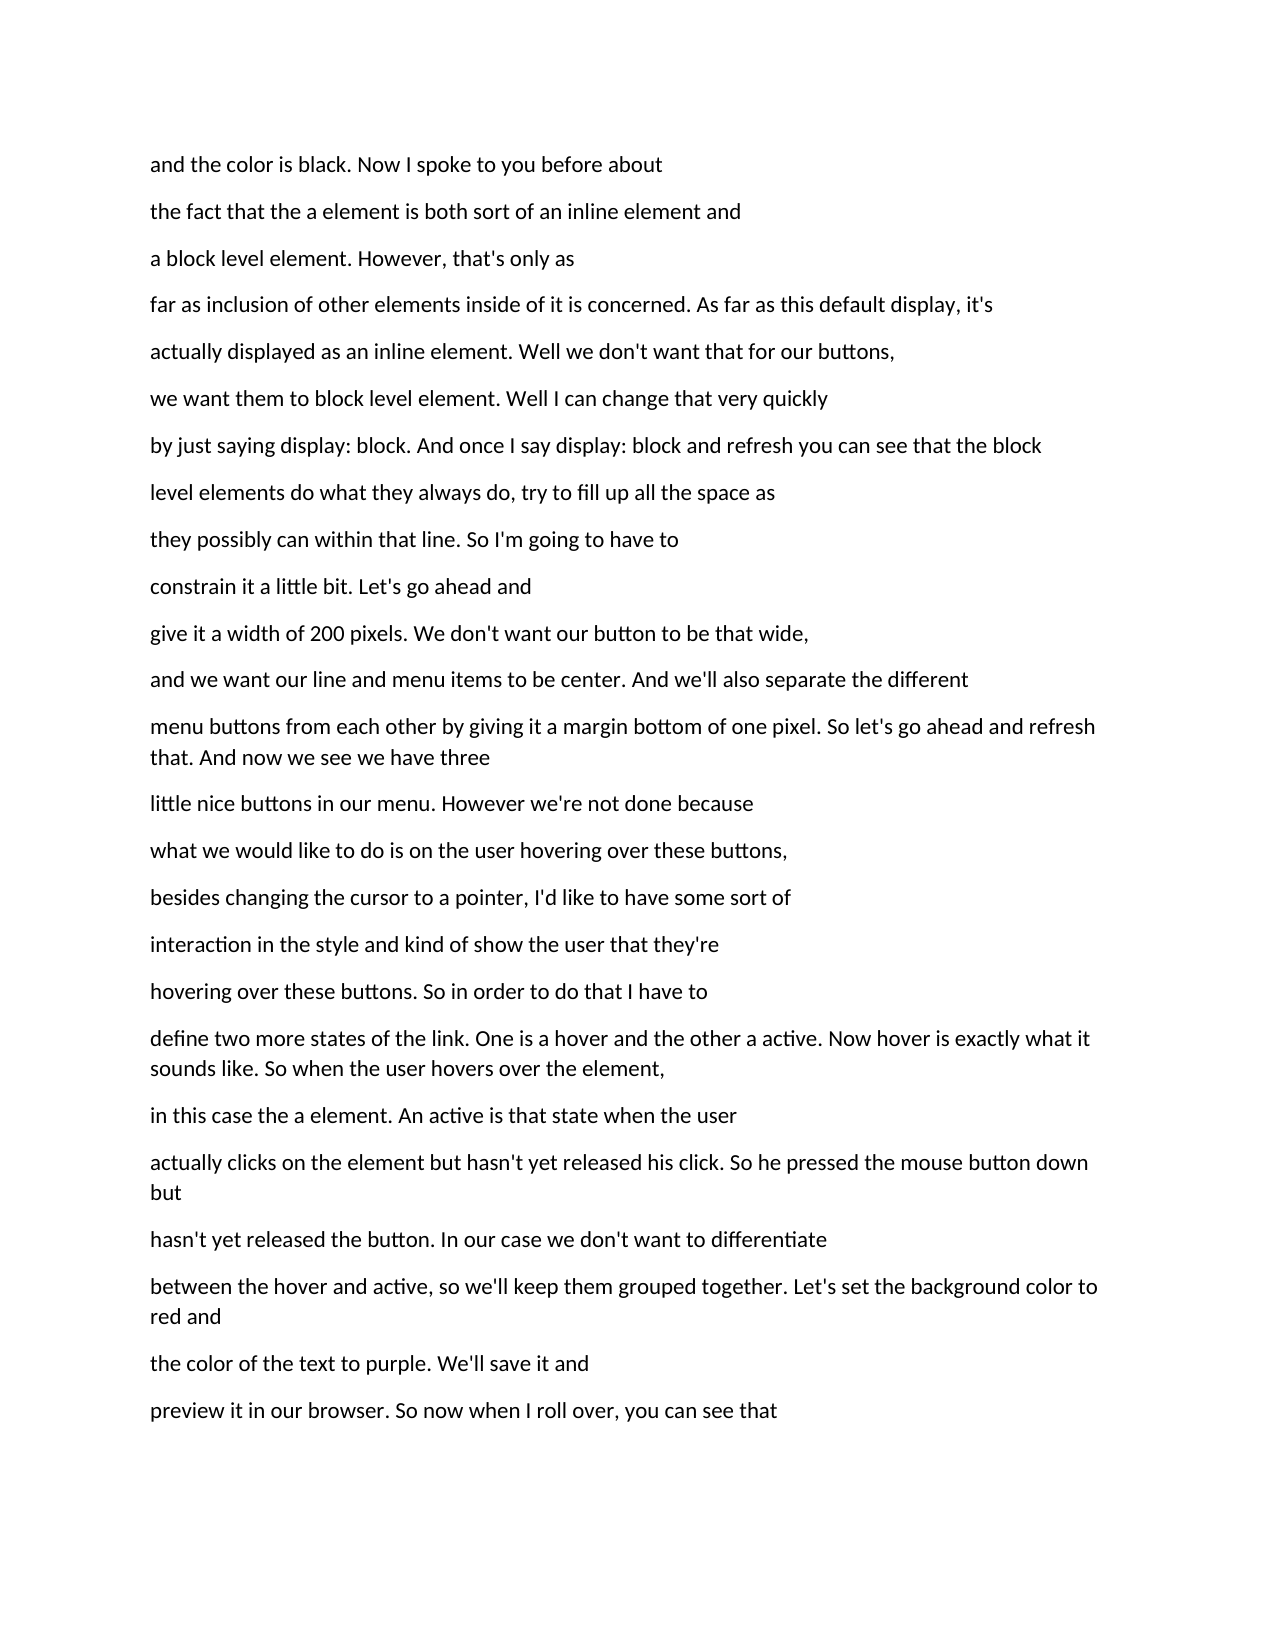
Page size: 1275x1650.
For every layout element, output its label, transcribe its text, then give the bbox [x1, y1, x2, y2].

text besides changing the cursor to a pointer, I'd like to have some sort of [150, 883, 1125, 911]
text by just saying display: block. And once I say display: block and refresh you can see that the block [150, 431, 1125, 459]
text hasn't yet released the button. In our case we don't want to differentiate [150, 1225, 1125, 1253]
text menu buttons from each other by giving it a margin bottom of one pixel. So let's go ahead and refresh that. And now we see we have three [150, 712, 1125, 771]
text interaction in the style and kind of show the user that they're [150, 930, 1125, 958]
text actually clicks on the element but hasn't yet released his click. So he pressed the mouse button down but [150, 1148, 1125, 1206]
text a block level element. However, that's only as [150, 244, 1125, 272]
text constrain it a little bit. Let's go ahead and [150, 572, 1125, 600]
text give it a width of 200 pixels. We don't want our button to be that wide, [150, 619, 1125, 647]
text actually displayed as an inline element. Well we don't want that for our buttons, [150, 337, 1125, 366]
text in this case the a element. An active is that state when the user [150, 1101, 1125, 1129]
text we want them to block level element. Well I can change that very quickly [150, 384, 1125, 412]
text and we want our line and menu items to be center. And we'll also separate the different [150, 666, 1125, 694]
text the color of the text to purple. We'll save it and [150, 1349, 1125, 1377]
text and the color is black. Now I spoke to you before about [150, 150, 1125, 178]
text little nice buttons in our menu. However we're not done because [150, 789, 1125, 818]
text they possibly can within that line. So I'm going to have to [150, 525, 1125, 553]
text preview it in our browser. So now when I roll over, you can see that [150, 1396, 1125, 1424]
text what we would like to do is on the user hovering over these buttons, [150, 836, 1125, 864]
text the fact that the a element is both sort of an inline element and [150, 197, 1125, 225]
text between the hover and active, so we'll keep them grouped together. Let's set the background color to red and [150, 1272, 1125, 1330]
text level elements do what they always do, try to fill up all the space as [150, 478, 1125, 506]
text hovering over these buttons. So in order to do that I have to [150, 977, 1125, 1005]
text far as inclusion of other elements inside of it is concerned. As far as this default display, it's [150, 291, 1125, 319]
text define two more states of the link. One is a hover and the other a active. Now hover is exactly what it sounds like. So when the user hovers over the element, [150, 1024, 1125, 1082]
